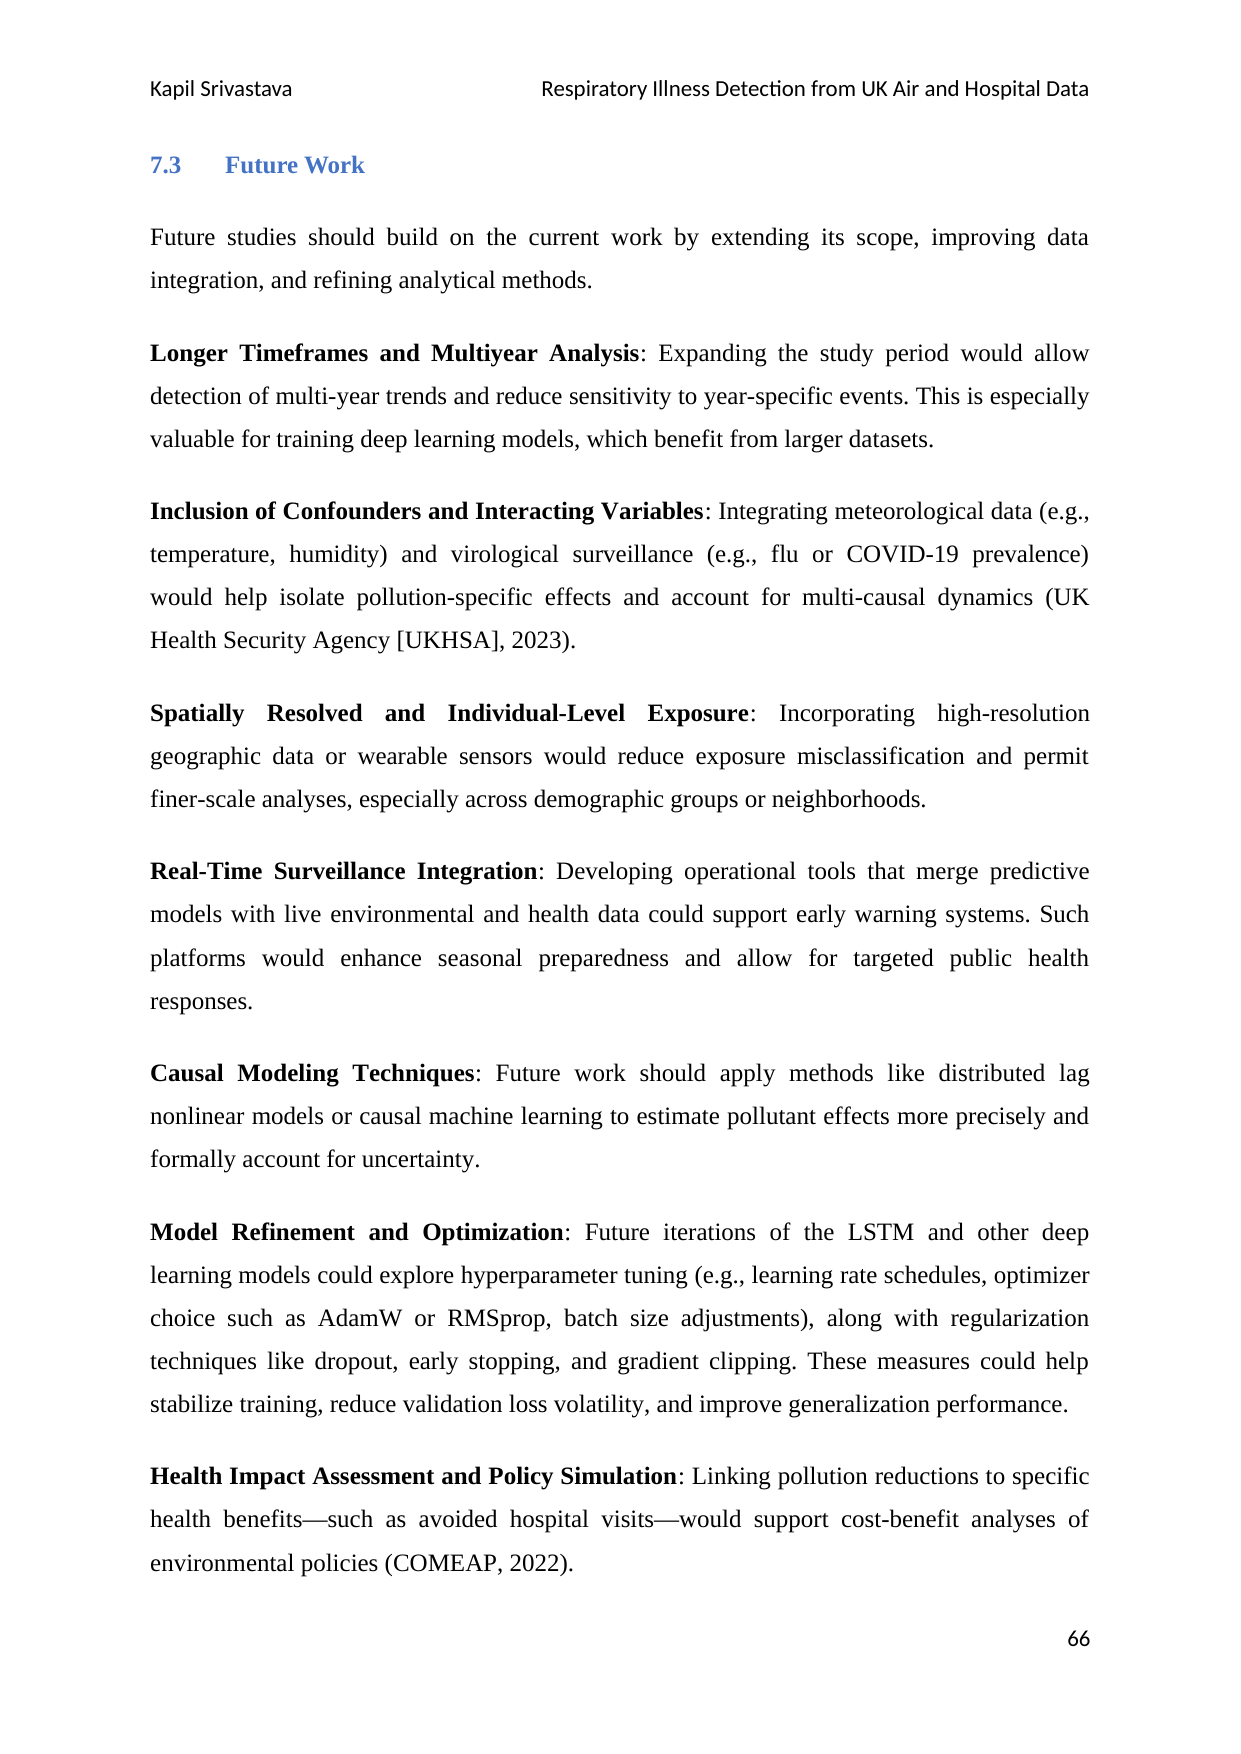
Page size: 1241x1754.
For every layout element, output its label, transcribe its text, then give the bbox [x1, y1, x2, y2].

text Health Impact Assessment and Policy Simulation: Linking pollution reductions to specific health benefits—such as avoided hospital visits—would support cost-benefit analyses of environmental policies (COMEAP, 2022). [150, 1461, 1090, 1576]
text Future studies should build on the current work by extending its scope, improving data integration, and refining analytical methods. [150, 222, 1090, 294]
text Longer Timeframes and Multiyear Analysis: Expanding the study period would allow detection of multi-year trends and reduce sensitivity to year-specific events. This is especially valuable for training deep learning models, which benefit from larger datasets. [150, 338, 1090, 453]
text Real-Time Surveillance Integration: Developing operational tools that merge predictive models with live environmental and health data could support early warning systems. Such platforms would enhance seasonal preparedness and allow for targeted public health responses. [150, 856, 1090, 1014]
text Spatially Resolved and Individual-Level Exposure: Incorporating high-resolution geographic data or wearable sensors would reduce exposure misclassification and permit finer-scale analyses, especially across demographic groups or neighborhoods. [150, 698, 1090, 813]
text Model Refinement and Optimization: Future iterations of the LSTM and other deep learning models could explore hyperparameter tuning (e.g., learning rate schedules, optimizer choice such as AdamW or RMSprop, batch size adjustments), along with regularization techniques like dropout, early stopping, and gradient clipping. These measures could help stabilize training, reduce validation loss volatility, and improve generalization performance. [150, 1217, 1090, 1418]
text Inclusion of Confounders and Interacting Variables: Integrating meteorological data (e.g., temperature, humidity) and virological surveillance (e.g., flu or COVID-19 prevalence) would help isolate pollution-specific effects and account for multi-causal dynamics (UK Health Security Agency [UKHSA], 2023). [150, 496, 1090, 654]
text Causal Modeling Techniques: Future work should apply methods like distributed lag nonlinear models or causal machine learning to estimate pollutant effects more precisely and formally account for uncertainty. [150, 1058, 1090, 1173]
subtitle 7.3 Future Work [150, 150, 1090, 179]
